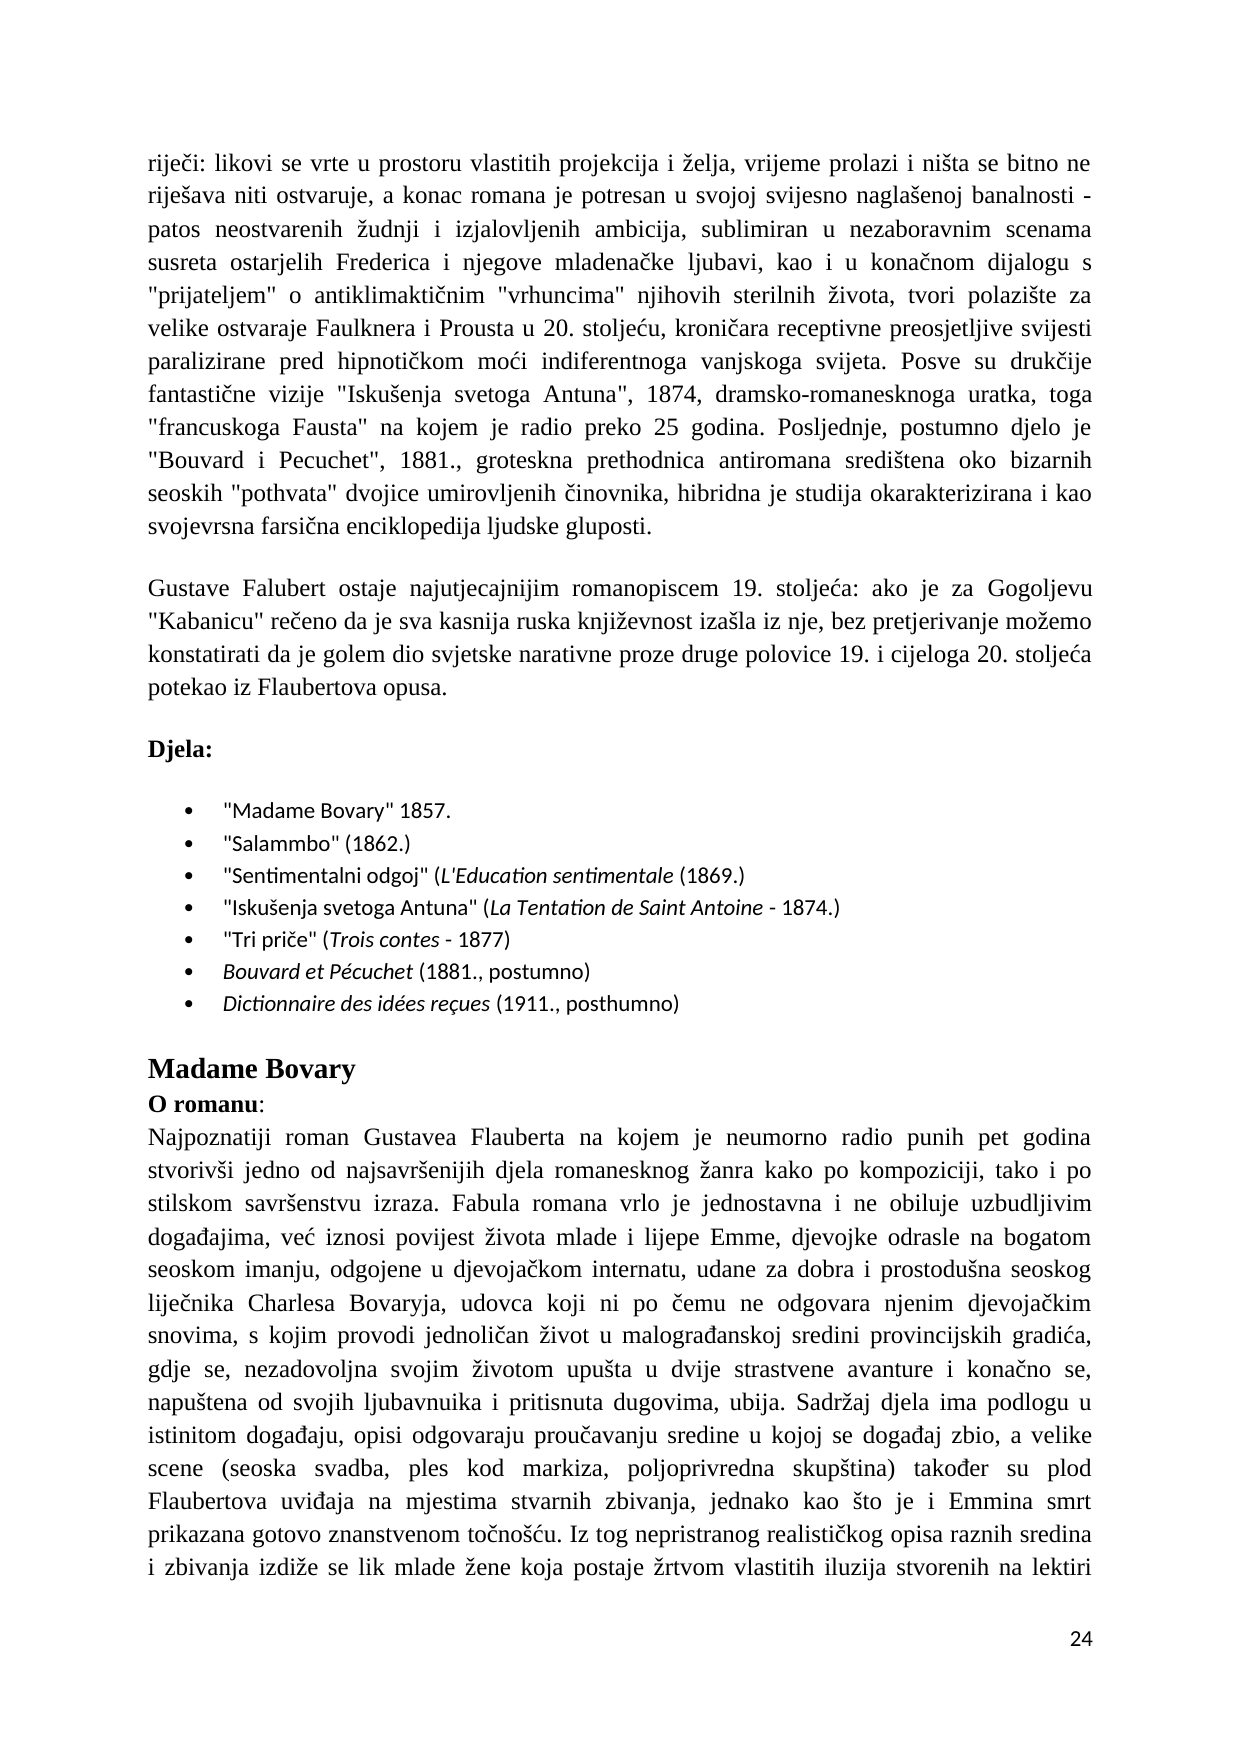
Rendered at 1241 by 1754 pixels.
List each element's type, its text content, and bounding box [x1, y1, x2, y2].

list "Sentimentalni odgoj" (L'Education sentimentale (1869.) [185, 861, 1093, 889]
list "Madame Bovary" 1857. [185, 796, 1093, 824]
text Djela: [148, 734, 1093, 763]
text Madame Bovary [148, 1051, 1093, 1084]
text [148, 148, 1093, 539]
text Gustave Falubert ostaje najutjecajnijim romanopiscem 19. stoljeća: ako je za Gogoljevu "Kabanicu" rečeno da je sva kasnija ruska književnost izašla iz nje, bez pretjerivanje možemo konstatirati da je golem dio svjetske narativne proze druge polovice 19. i cijeloga 20. stoljeća potekao iz Flaubertova opusa. [148, 573, 1093, 701]
list "Iskušenja svetoga Antuna" (La Tentation de Saint Antoine - 1874.) [185, 893, 1093, 921]
list Dictionnaire des idées reçues (1911., posthumno) [185, 989, 1093, 1018]
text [148, 1122, 1093, 1581]
list "Salammbo" (1862.) [185, 829, 1093, 857]
list Bouvard et Pécuchet (1881., postumno) [185, 957, 1093, 985]
text O romanu: [148, 1089, 1093, 1118]
list "Tri priče" (Trois contes - 1877) [185, 925, 1093, 953]
